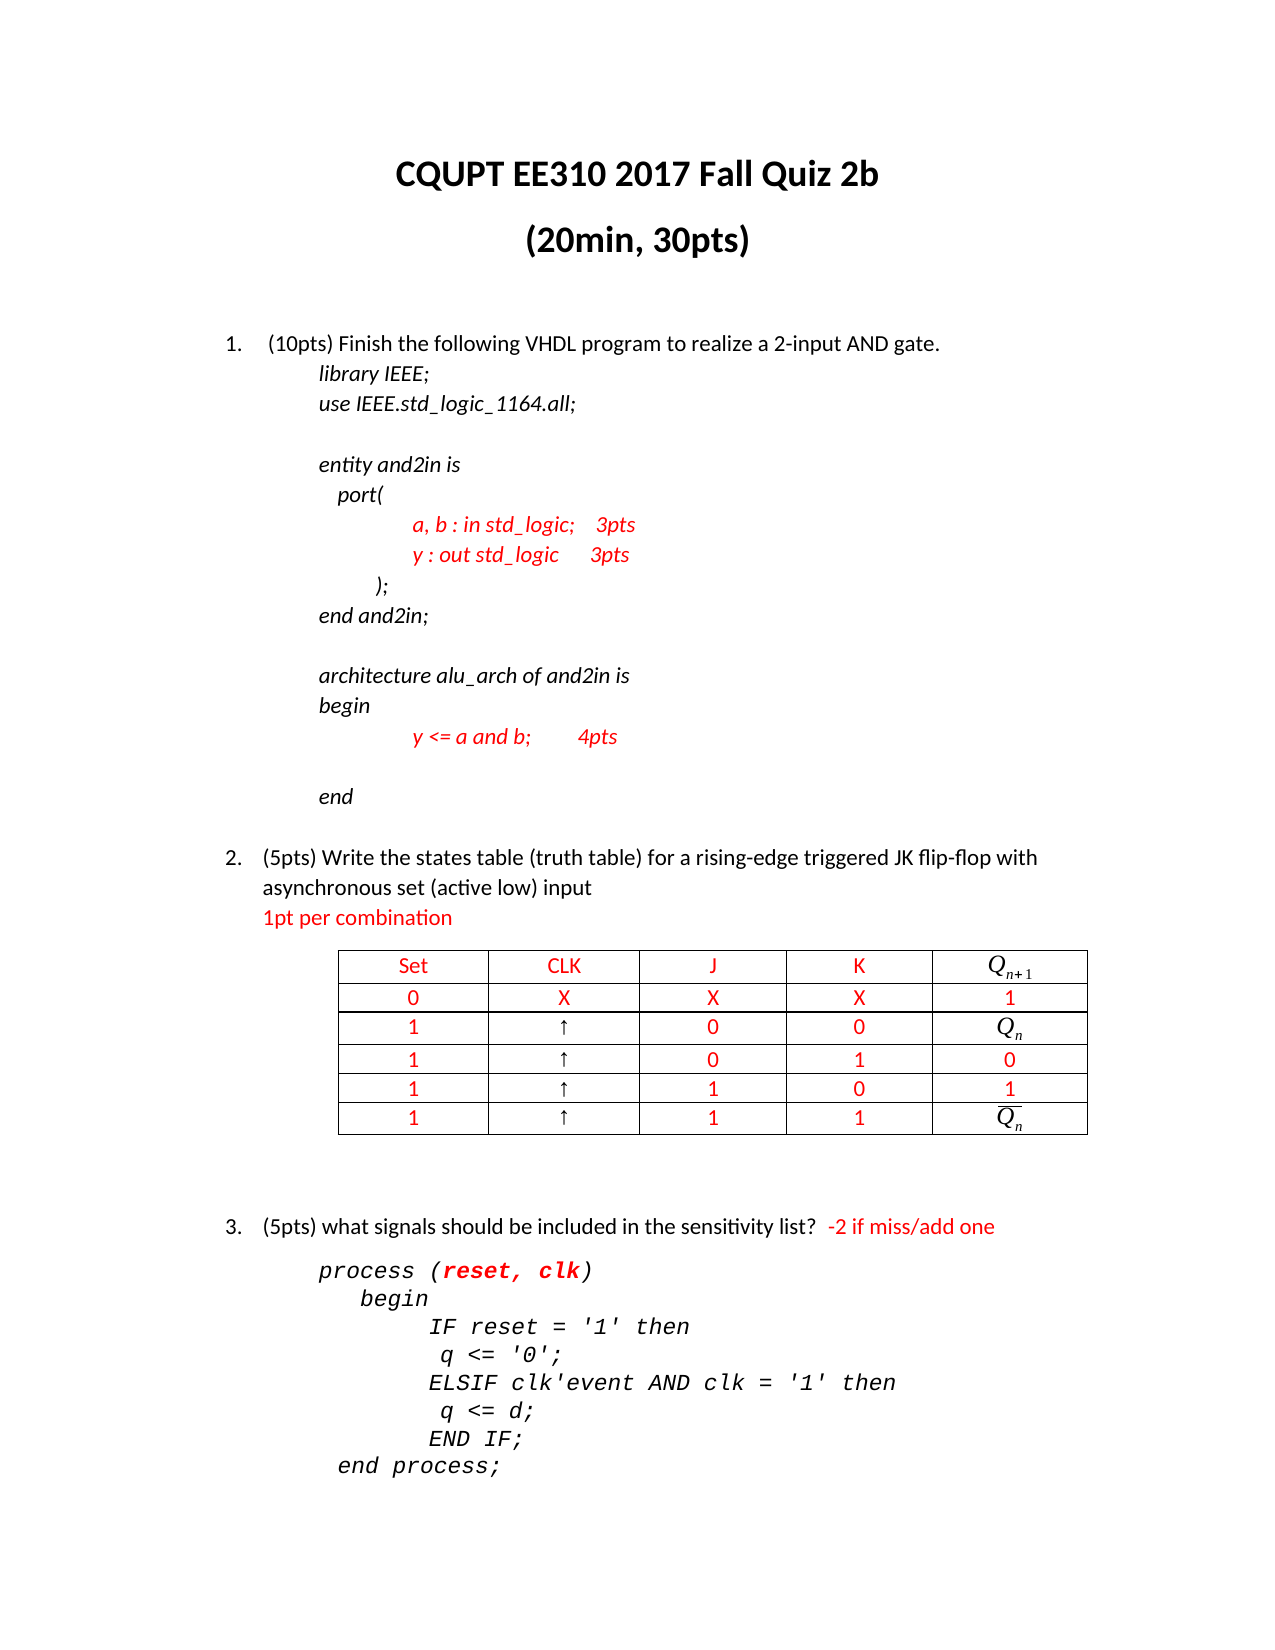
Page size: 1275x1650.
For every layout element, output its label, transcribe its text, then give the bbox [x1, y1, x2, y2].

table_cell 1 [933, 984, 1087, 1011]
table_cell X [787, 984, 932, 1011]
table_cell 1 [640, 1074, 786, 1102]
text END IF; [319, 1427, 1087, 1453]
list (5pts) Write the states table (truth table) for a rising-edge triggered JK flip-flop with asynchronous set (active low) input [225, 843, 1087, 901]
table_header Set [339, 951, 488, 982]
table_cell 1 [339, 1103, 488, 1134]
list end [319, 782, 1087, 810]
text q <= '0'; [319, 1343, 1087, 1369]
list (5pts) what signals should be included in the sensitivity list? -2 if miss/add one [225, 1212, 1087, 1241]
list y : out std_logic 3pts [319, 541, 1087, 569]
table_cell 1 [640, 1103, 786, 1134]
table_cell X [640, 984, 786, 1011]
table_cell 1 [787, 1103, 932, 1134]
list entity and2in is [319, 450, 1087, 478]
table_cell 0 [787, 1013, 932, 1044]
table_cell 0 [640, 1045, 786, 1073]
text ELSIF clk'event AND clk = '1' then [319, 1371, 1087, 1397]
table_cell [489, 1045, 639, 1073]
table_cell 1 [787, 1045, 932, 1073]
table_header J [640, 951, 786, 982]
list begin [319, 692, 1087, 720]
table_cell 1 [933, 1074, 1087, 1102]
table_cell X [489, 984, 639, 1011]
list end and2in; [319, 601, 1087, 629]
table_cell [489, 1074, 639, 1102]
list use IEEE.std_logic_1164.all; [319, 389, 1087, 418]
list (10pts) Finish the following VHDL program to realize a 2-input AND gate. [225, 329, 1087, 357]
list library IEEE; [319, 359, 1087, 387]
list y <= a and b; 4pts [319, 722, 1087, 750]
table_cell 1 [339, 1013, 488, 1044]
table_header K [787, 951, 932, 982]
table_cell 0 [787, 1074, 932, 1102]
text IF reset = '1' then [319, 1315, 1087, 1341]
table_cell [489, 1103, 639, 1134]
list a, b : in std_logic; 3pts [319, 510, 1087, 538]
list architecture alu_arch of and2in is [319, 661, 1087, 689]
table_cell 0 [933, 1045, 1087, 1073]
text begin [319, 1287, 1087, 1313]
table_cell 1 [339, 1045, 488, 1073]
table_cell 0 [640, 1013, 786, 1044]
text end process; [319, 1455, 1087, 1481]
list 1pt per combination [262, 903, 1087, 931]
text (20min, 30pts) [187, 216, 1087, 262]
table_cell [933, 1013, 1087, 1044]
table_cell [933, 1103, 1087, 1134]
table_cell 1 [339, 1074, 488, 1102]
table_header [933, 951, 1087, 982]
text CQUPT EE310 2017 Fall Quiz 2b [187, 150, 1087, 196]
text process (reset, clk) [319, 1259, 1087, 1285]
text q <= d; [319, 1399, 1087, 1425]
list ); [319, 571, 1087, 599]
table_header CLK [489, 951, 639, 982]
list port( [319, 480, 1087, 508]
table_cell 0 [339, 984, 488, 1011]
table_cell [489, 1013, 639, 1044]
